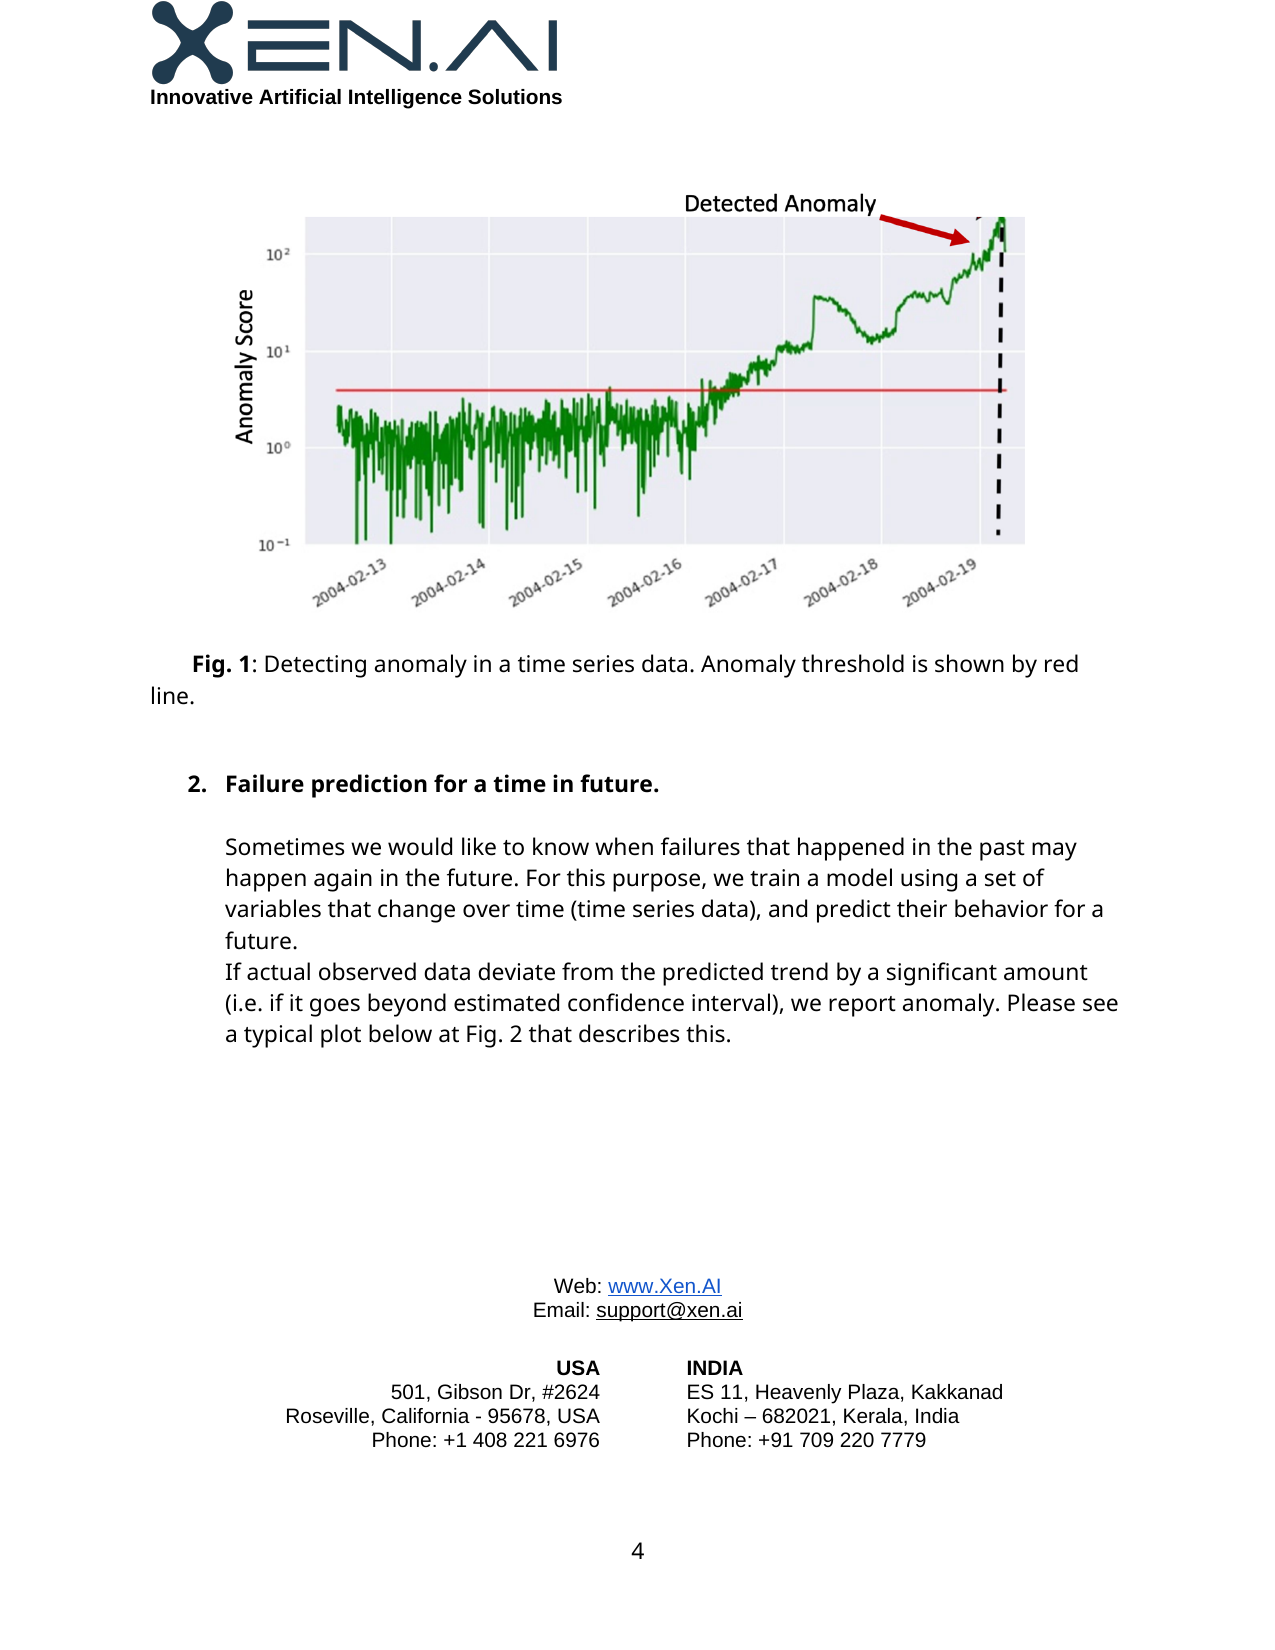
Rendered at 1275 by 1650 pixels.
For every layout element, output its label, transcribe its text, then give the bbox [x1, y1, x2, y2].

text Fig. 1: Detecting anomaly in a time series data. Anomaly threshold is shown by red line. [150, 648, 1125, 711]
list Sometimes we would like to know when failures that happened in the past may happen again in the future. For this purpose, we train a model using a set of variables that change over time (time series data), and predict their behavior for a future. [225, 831, 1125, 956]
list If actual observed data deviate from the predicted trend by a significant amount (i.e. if it goes beyond estimated confidence interval), we report anomaly. Please see a typical plot below at Fig. 2 that describes this. [225, 956, 1125, 1050]
list Failure prediction for a time in future. [187, 768, 1125, 800]
picture [150, 0, 559, 86]
picture [210, 161, 1065, 637]
